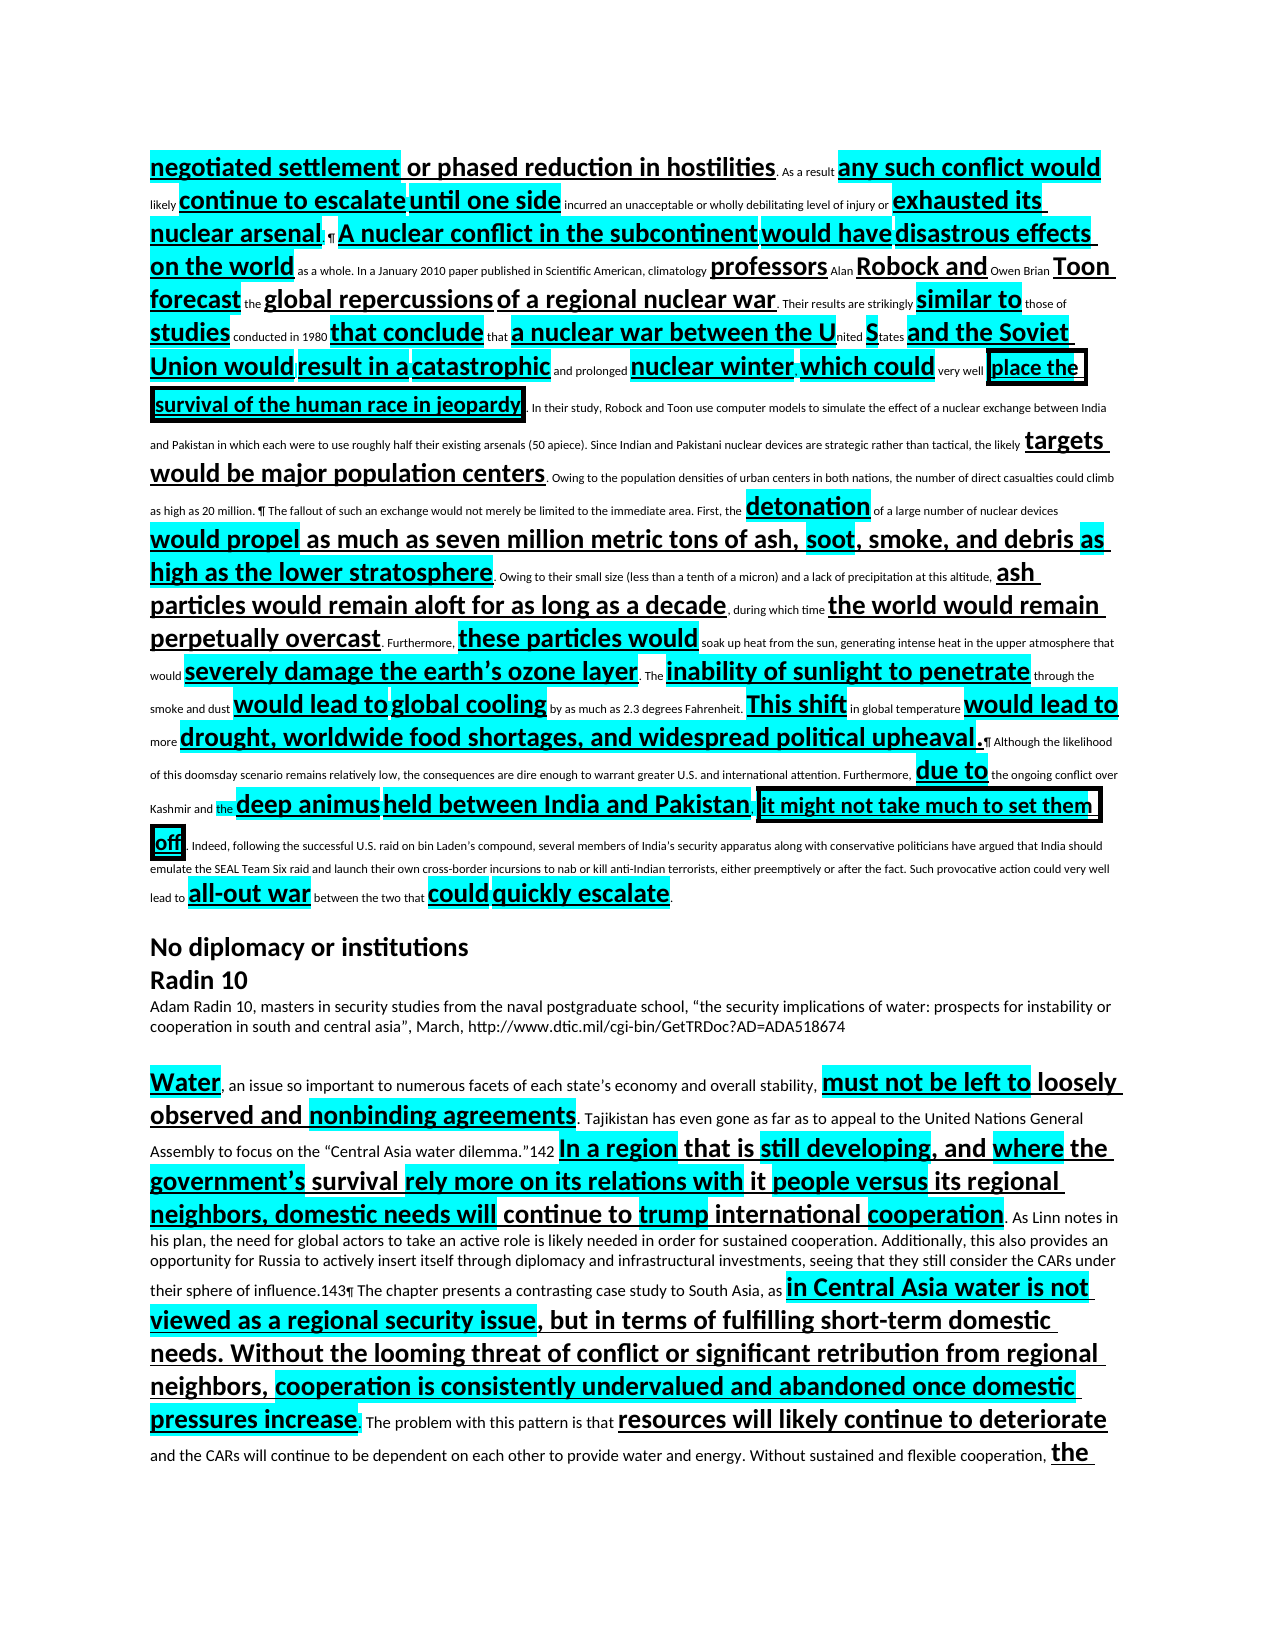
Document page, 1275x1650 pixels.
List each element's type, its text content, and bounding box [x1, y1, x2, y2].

subtitle No diplomacy or institutions [150, 930, 1125, 963]
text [150, 1065, 1125, 1469]
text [150, 150, 1125, 909]
text Adam Radin 10, masters in security studies from the naval postgraduate school, “the security implications of water: prospects for instability or cooperation in south and central asia”, March, http://www.dtic.mil/cgi-bin/GetTRDoc?AD=ADA518674 [150, 996, 1125, 1037]
text Radin 10 [150, 963, 1125, 996]
